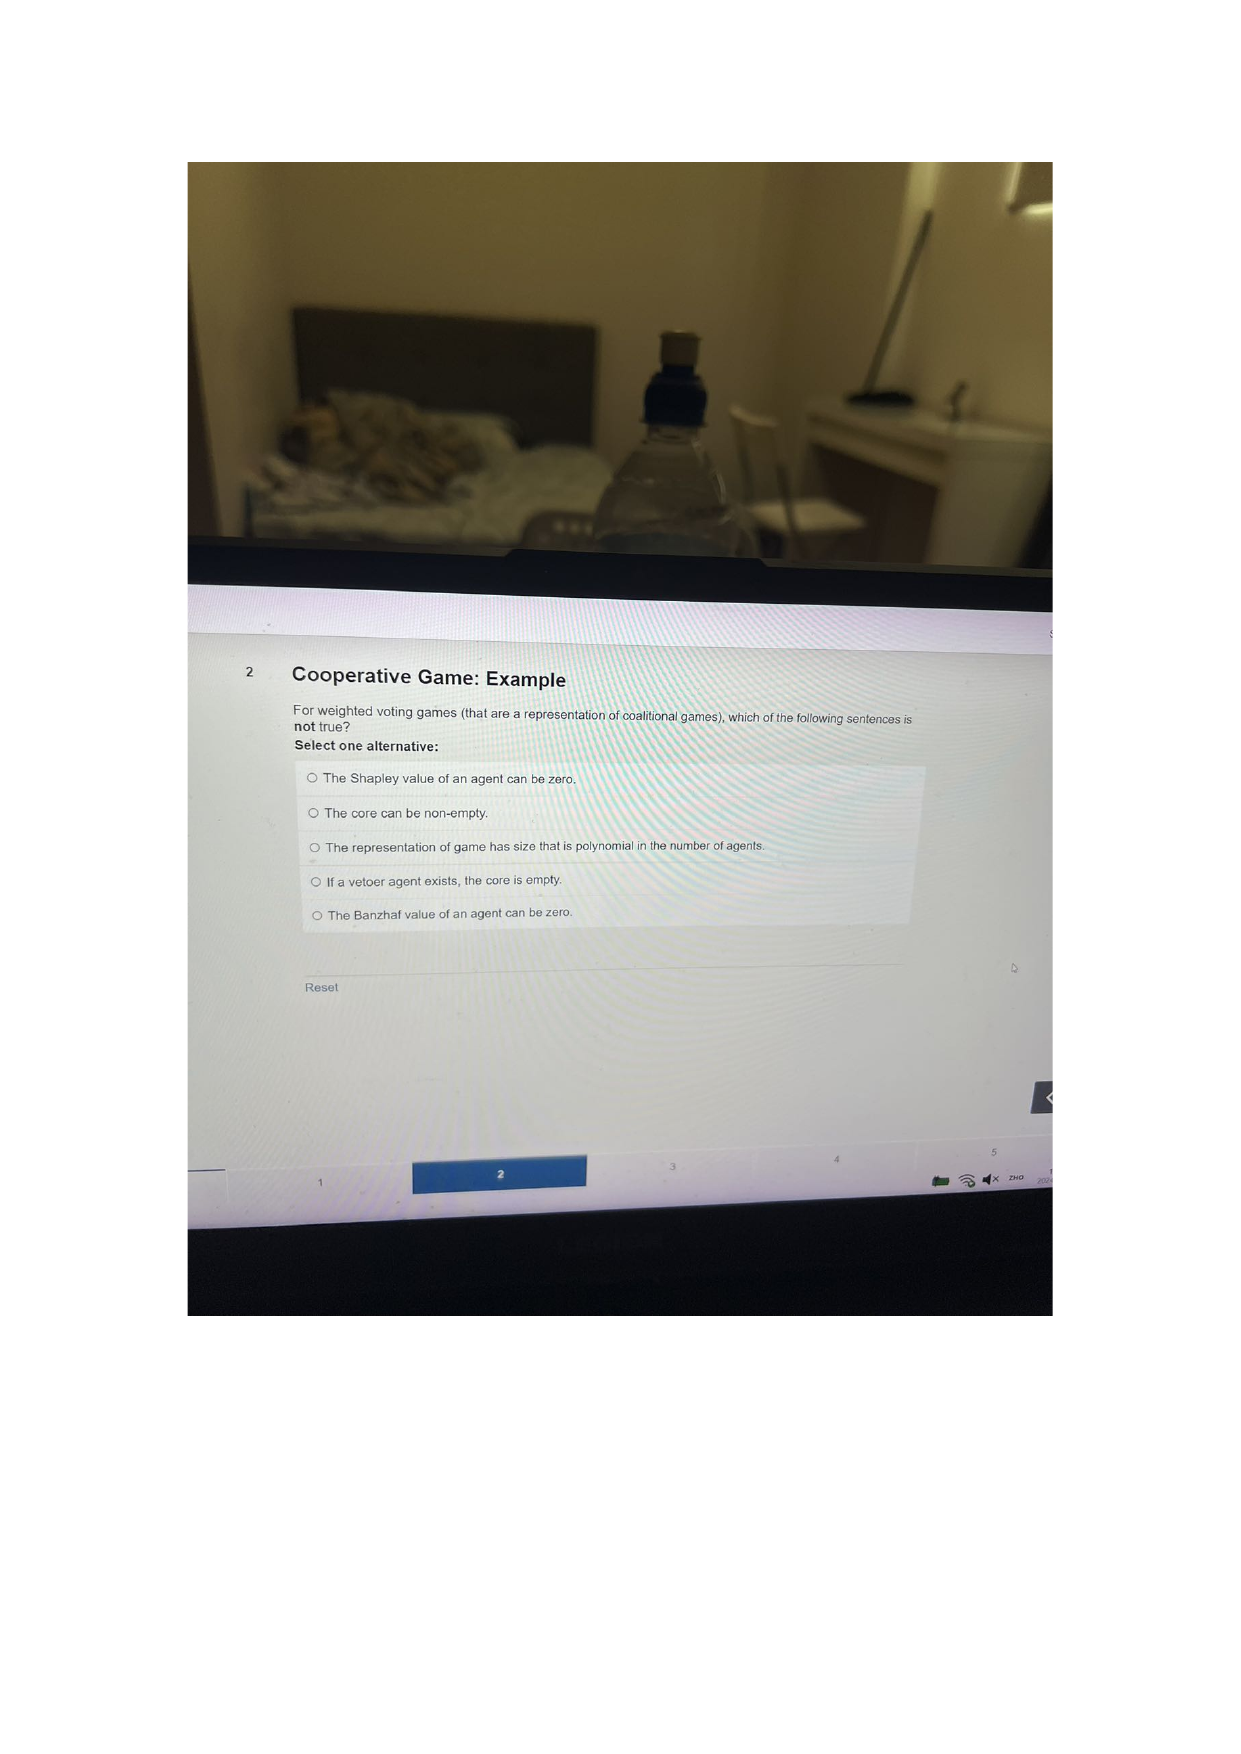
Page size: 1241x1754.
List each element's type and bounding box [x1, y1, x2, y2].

picture [187, 162, 1053, 1316]
